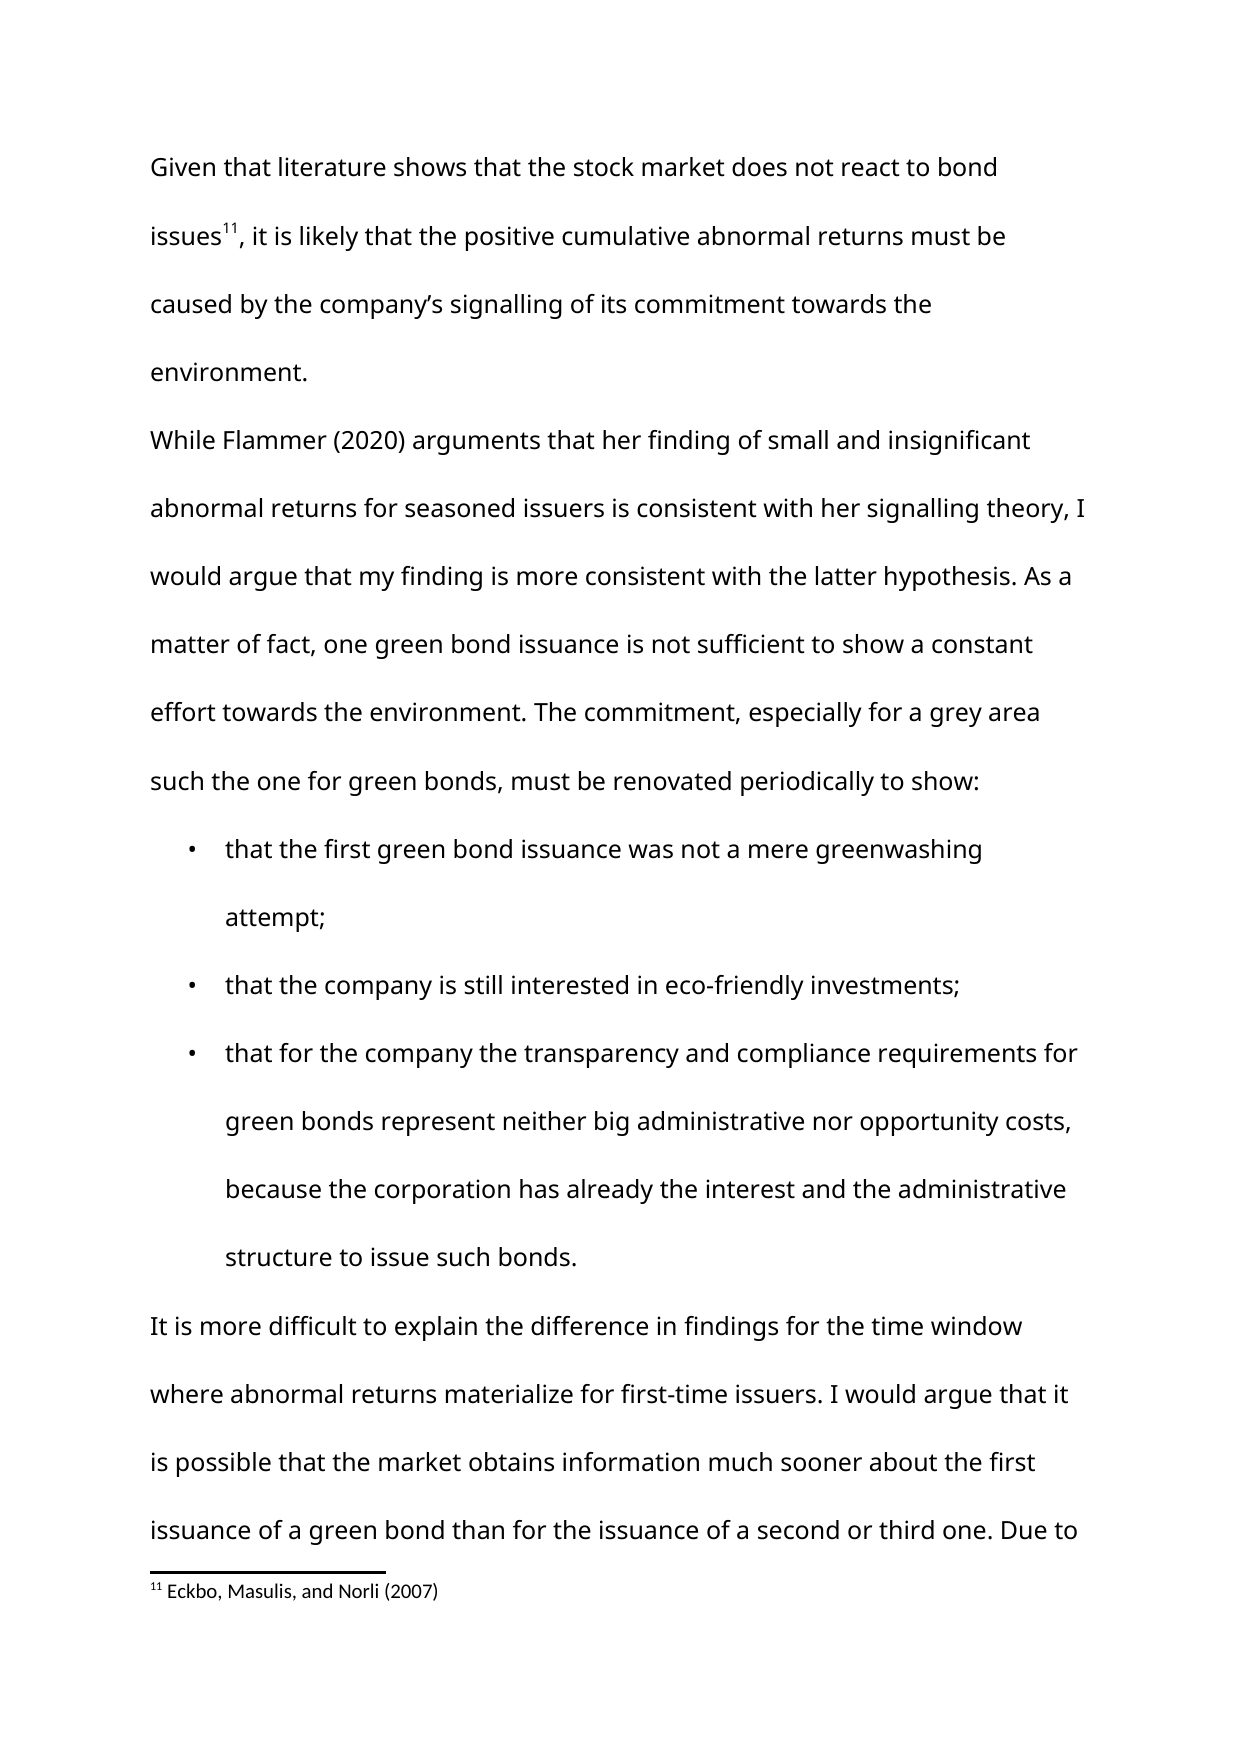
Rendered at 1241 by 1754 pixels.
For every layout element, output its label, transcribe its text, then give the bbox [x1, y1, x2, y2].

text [150, 1308, 1090, 1547]
text While Flammer (2020) arguments that her finding of small and insignificant abnormal returns for seasoned issuers is consistent with her signalling theory, I would argue that my finding is more consistent with the latter hypothesis. As a matter of fact, one green bond issuance is not sufficient to show a constant effort towards the environment. The commitment, especially for a grey area such the one for green bonds, must be renovated periodically to show: [150, 422, 1090, 797]
list that the first green bond issuance was not a mere greenwashing attempt; [187, 831, 1090, 933]
text Given that literature shows that the stock market does not react to bond issues, it is likely that the positive cumulative abnormal returns must be caused by the company’s signalling of its commitment towards the environment. [150, 150, 1090, 388]
list that the company is still interested in eco-friendly investments; [187, 967, 1090, 1002]
list that for the company the transparency and compliance requirements for green bonds represent neither big administrative nor opportunity costs, because the corporation has already the interest and the administrative structure to issue such bonds. [187, 1036, 1090, 1274]
